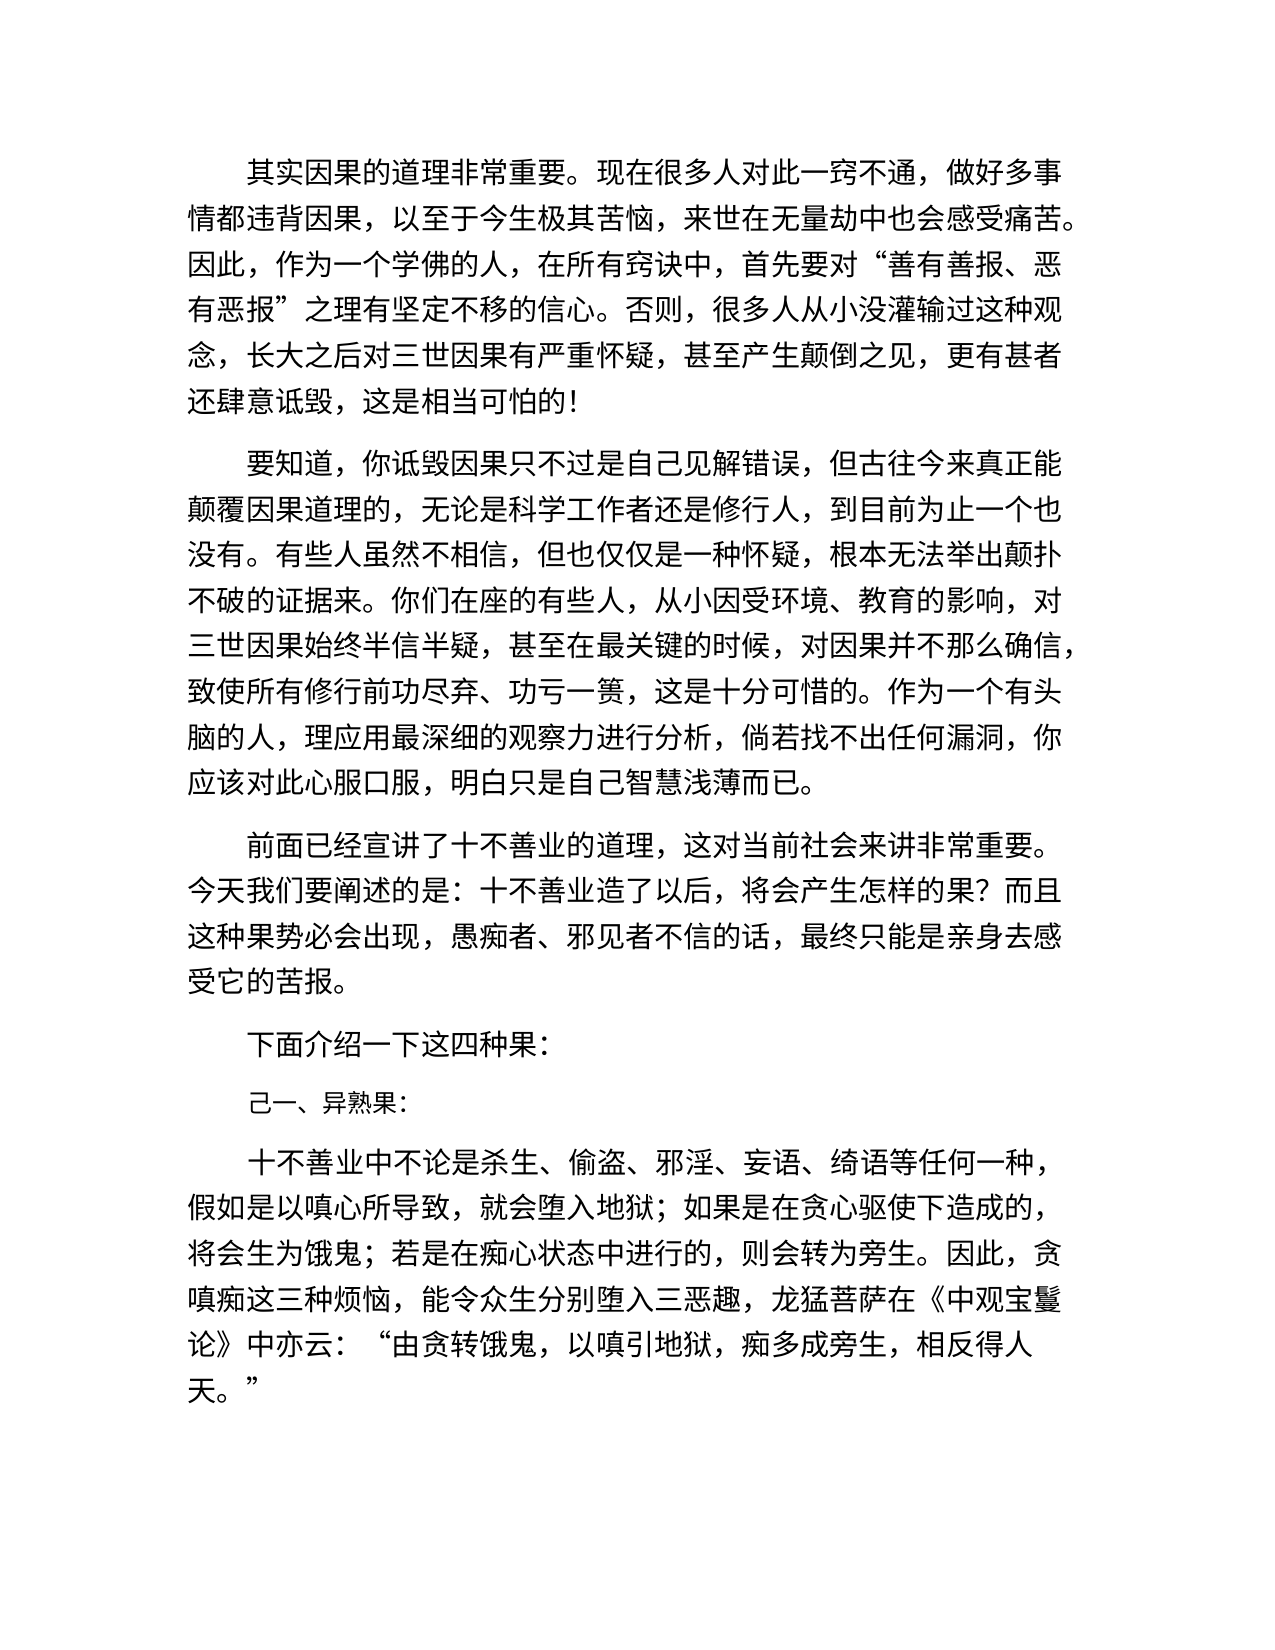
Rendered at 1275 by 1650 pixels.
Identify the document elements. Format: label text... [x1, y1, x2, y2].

text 要知道，你诋毁因果只不过是自己见解错误，但古往今来真正能颠覆因果道理的，无论是科学工作者还是修行人，到目前为止一个也没有。有些人虽然不相信，但也仅仅是一种怀疑，根本无法举出颠扑不破的证据来。你们在座的有些人，从小因受环境、教育的影响，对三世因果始终半信半疑，甚至在最关键的时候，对因果并不那么确信，致使所有修行前功尽弃、功亏一篑，这是十分可惜的。作为一个有头脑的人，理应用最深细的观察力进行分析，倘若找不出任何漏洞，你应该对此心服口服，明白只是自己智慧浅薄而已。 [187, 440, 1087, 802]
text 前面已经宣讲了十不善业的道理，这对当前社会来讲非常重要。今天我们要阐述的是：十不善业造了以后，将会产生怎样的果？而且这种果势必会出现，愚痴者、邪见者不信的话，最终只能是亲身去感受它的苦报。 [187, 822, 1087, 1001]
text 十不善业中不论是杀生、偷盗、邪淫、妄语、绮语等任何一种，假如是以嗔心所导致，就会堕入地狱；如果是在贪心驱使下造成的，将会生为饿鬼；若是在痴心状态中进行的，则会转为旁生。因此，贪嗔痴这三种烦恼，能令众生分别堕入三恶趣，龙猛菩萨在《中观宝鬘论》中亦云：“由贪转饿鬼，以嗔引地狱，痴多成旁生，相反得人天。” [187, 1139, 1087, 1410]
text 己一、异熟果： [187, 1083, 1087, 1120]
text 下面介绍一下这四种果： [187, 1021, 1087, 1063]
text 其实因果的道理非常重要。现在很多人对此一窍不通，做好多事情都违背因果，以至于今生极其苦恼，来世在无量劫中也会感受痛苦。因此，作为一个学佛的人，在所有窍诀中，首先要对“善有善报、恶有恶报”之理有坚定不移的信心。否则，很多人从小没灌输过这种观念，长大之后对三世因果有严重怀疑，甚至产生颠倒之见，更有甚者还肆意诋毁，这是相当可怕的！ [187, 150, 1087, 420]
